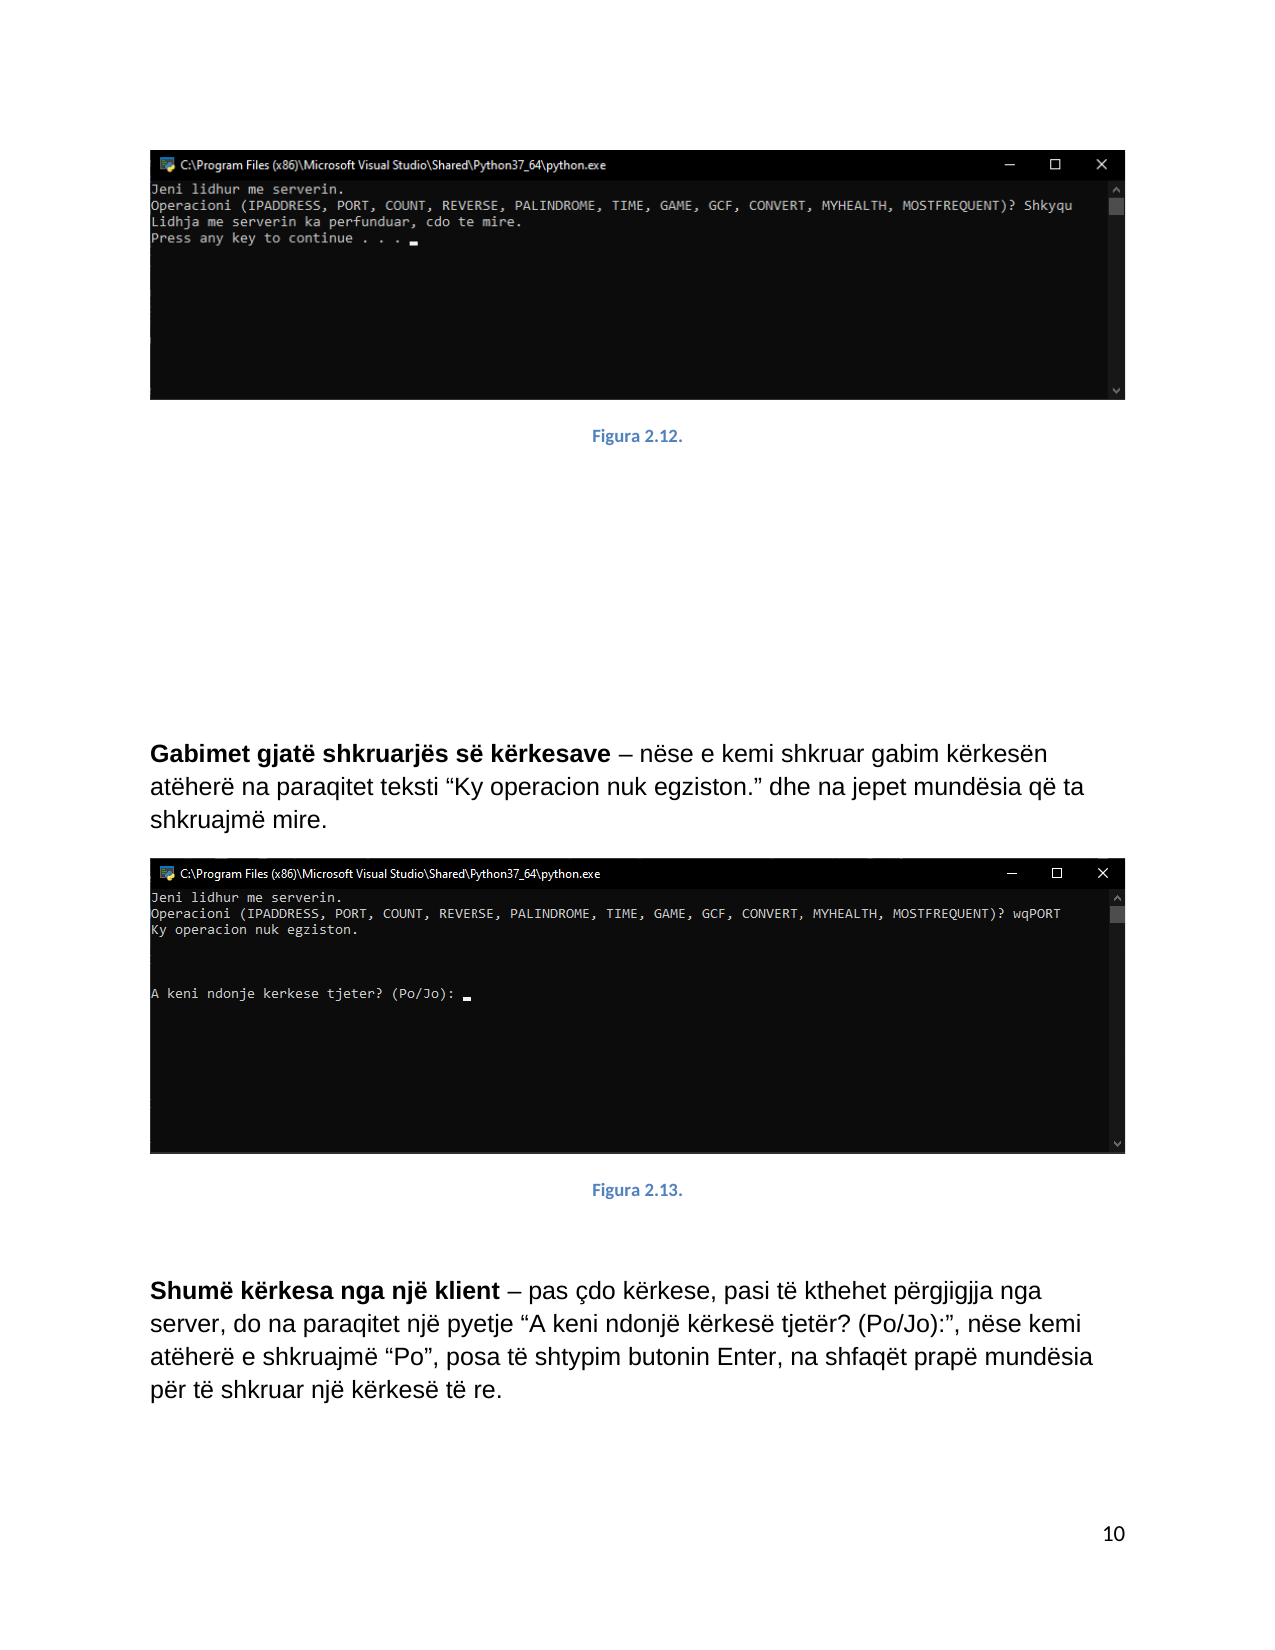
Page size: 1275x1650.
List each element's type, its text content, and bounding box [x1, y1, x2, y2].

text Figura 2.13. [150, 1178, 1125, 1201]
text Shumë kërkesa nga një klient – pas çdo kërkese, pasi të kthehet përgjigjja nga server, do na paraqitet një pyetje “A keni ndonjë kërkesë tjetër? (Po/Jo):”, nëse kemi atëherë e shkruajmë “Po”, posa të shtypim butonin Enter, na shfaqët prapë mundësia për të shkruar një kërkesë të re. [150, 1276, 1125, 1403]
picture [150, 150, 1125, 400]
text Gabimet gjatë shkruarjës së kërkesave – nëse e kemi shkruar gabim kërkesën atëherë na paraqitet teksti “Ky operacion nuk egziston.” dhe na jepet mundësia që ta shkruajmë mire. [150, 739, 1125, 834]
text Figura 2.12. [150, 424, 1125, 447]
picture [150, 858, 1125, 1154]
